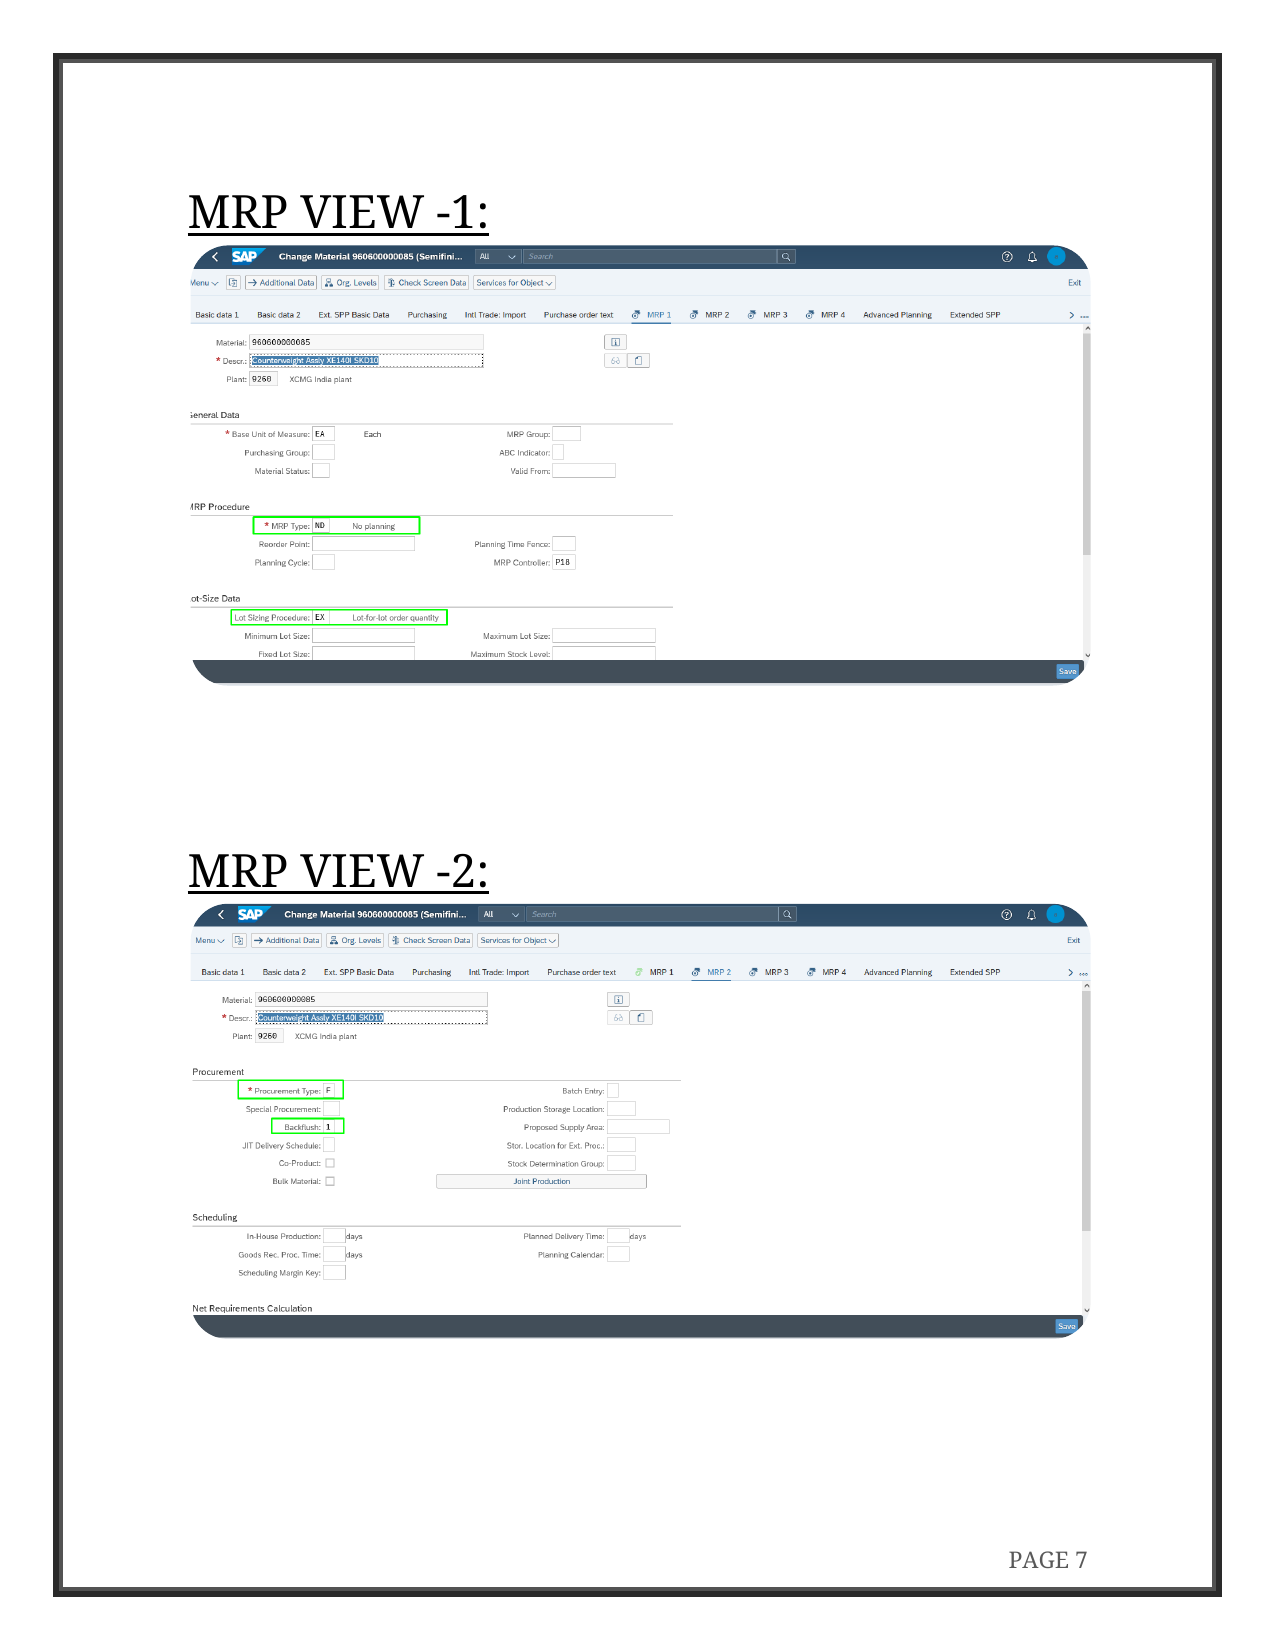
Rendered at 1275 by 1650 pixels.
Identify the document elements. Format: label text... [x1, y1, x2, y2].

picture [190, 245, 1091, 686]
picture [190, 903, 1091, 1339]
